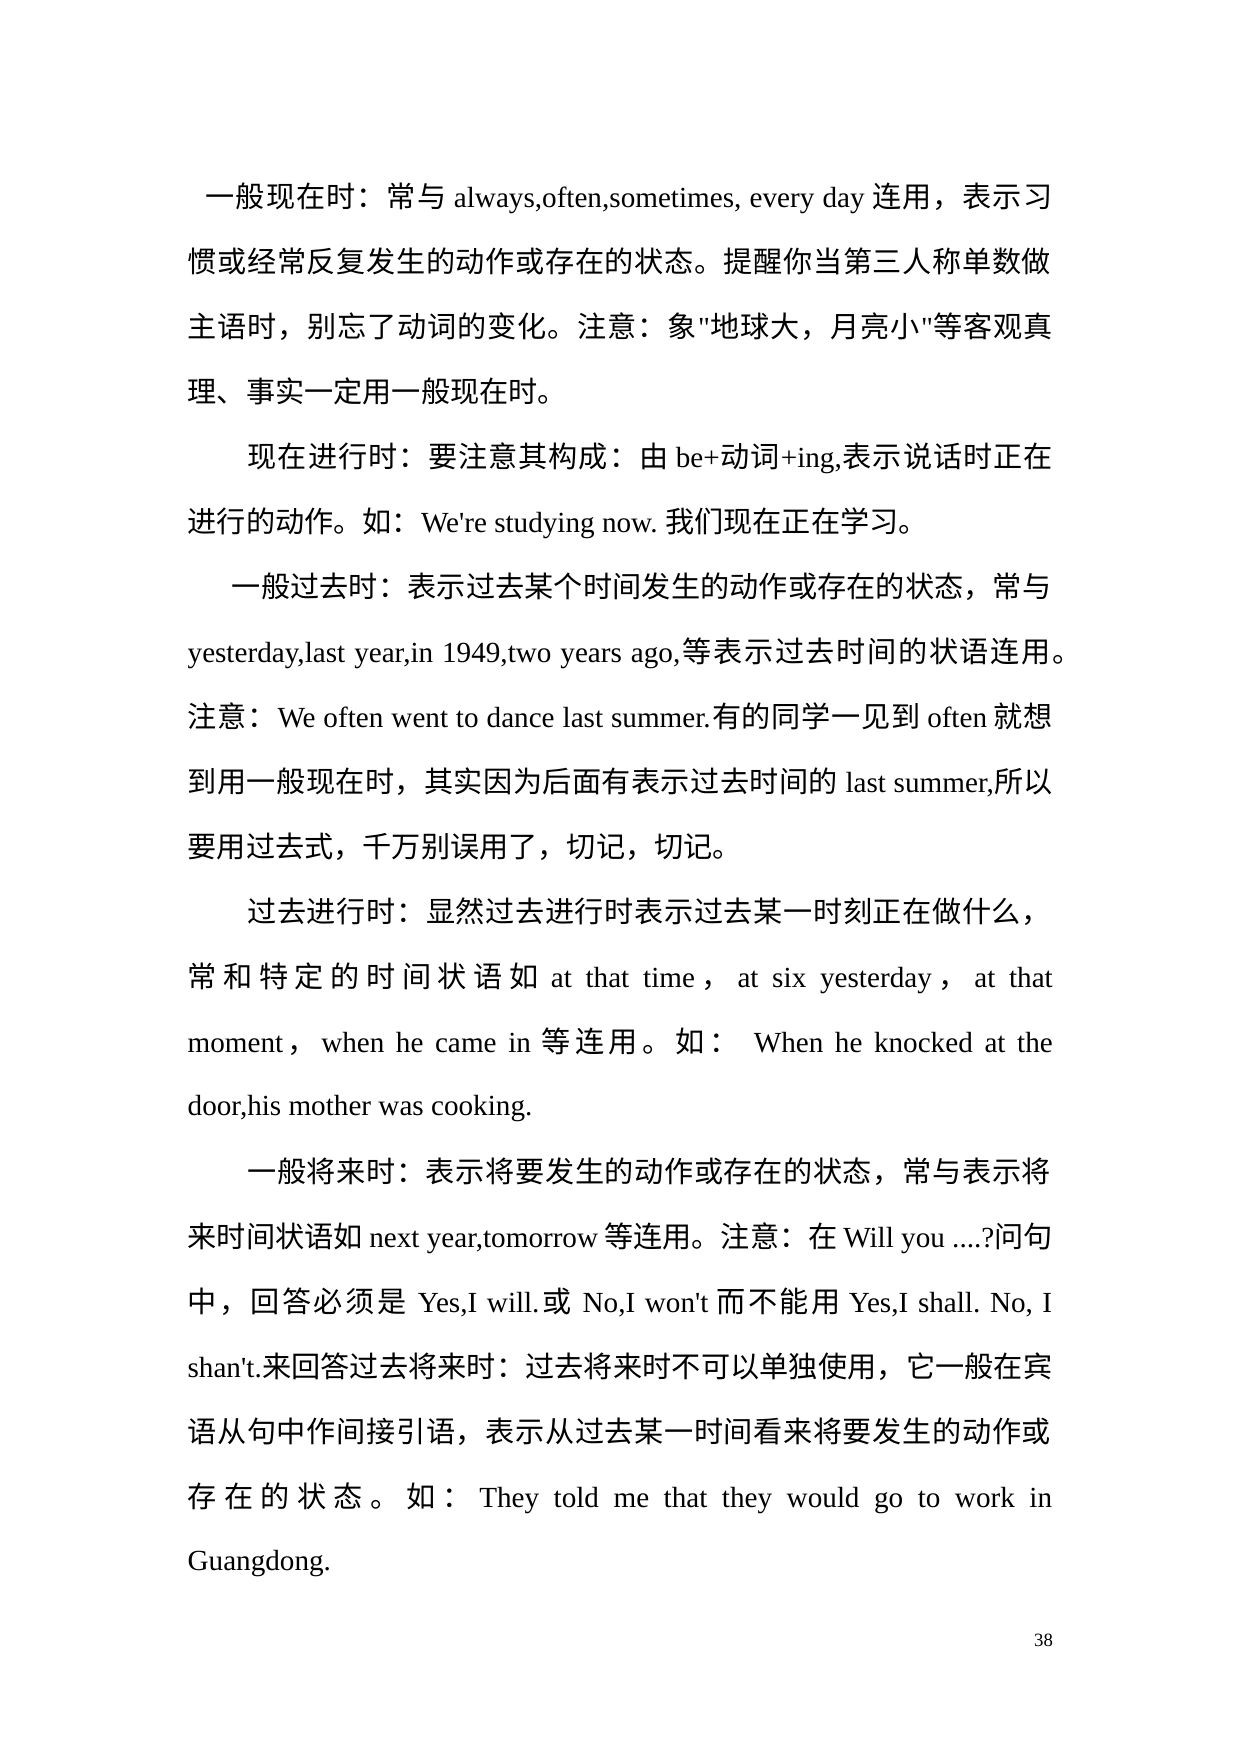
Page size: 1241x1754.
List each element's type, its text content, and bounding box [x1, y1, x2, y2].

text 现在进行时：要注意其构成：由be+动词+ing,表示说话时正在进行的动作。如：We're studying now. 我们现在正在学习。 [187, 422, 1053, 552]
text 过去进行时：显然过去进行时表示过去某一时刻正在做什么，常和特定的时间状语如at that time，at six yesterday，at that moment，when he came in等连用。如： When he knocked at the door,his mother was cooking. [187, 877, 1053, 1137]
text 一般过去时：表示过去某个时间发生的动作或存在的状态，常与yesterday,last year,in 1949,two years ago,等表示过去时间的状语连用。注意：We often went to dance last summer.有的同学一见到often就想到用一般现在时，其实因为后面有表示过去时间的 last summer,所以要用过去式，千万别误用了，切记，切记。 [187, 552, 1053, 877]
text 一般现在时：常与always,often,sometimes, every day连用，表示习惯或经常反复发生的动作或存在的状态。提醒你当第三人称单数做主语时，别忘了动词的变化。注意：象"地球大，月亮小"等客观真理、事实一定用一般现在时。 [187, 162, 1053, 422]
text 一般将来时：表示将要发生的动作或存在的状态，常与表示将来时间状语如 next year,tomorrow等连用。注意：在Will you ....?问句中，回答必须是 Yes,I will.或 No,I won't而不能用Yes,I shall. No, I shan't.来回答过去将来时：过去将来时不可以单独使用，它一般在宾语从句中作间接引语，表示从过去某一时间看来将要发生的动作或存在的状态。如：They told me that they would go to work in . [187, 1137, 1053, 1592]
